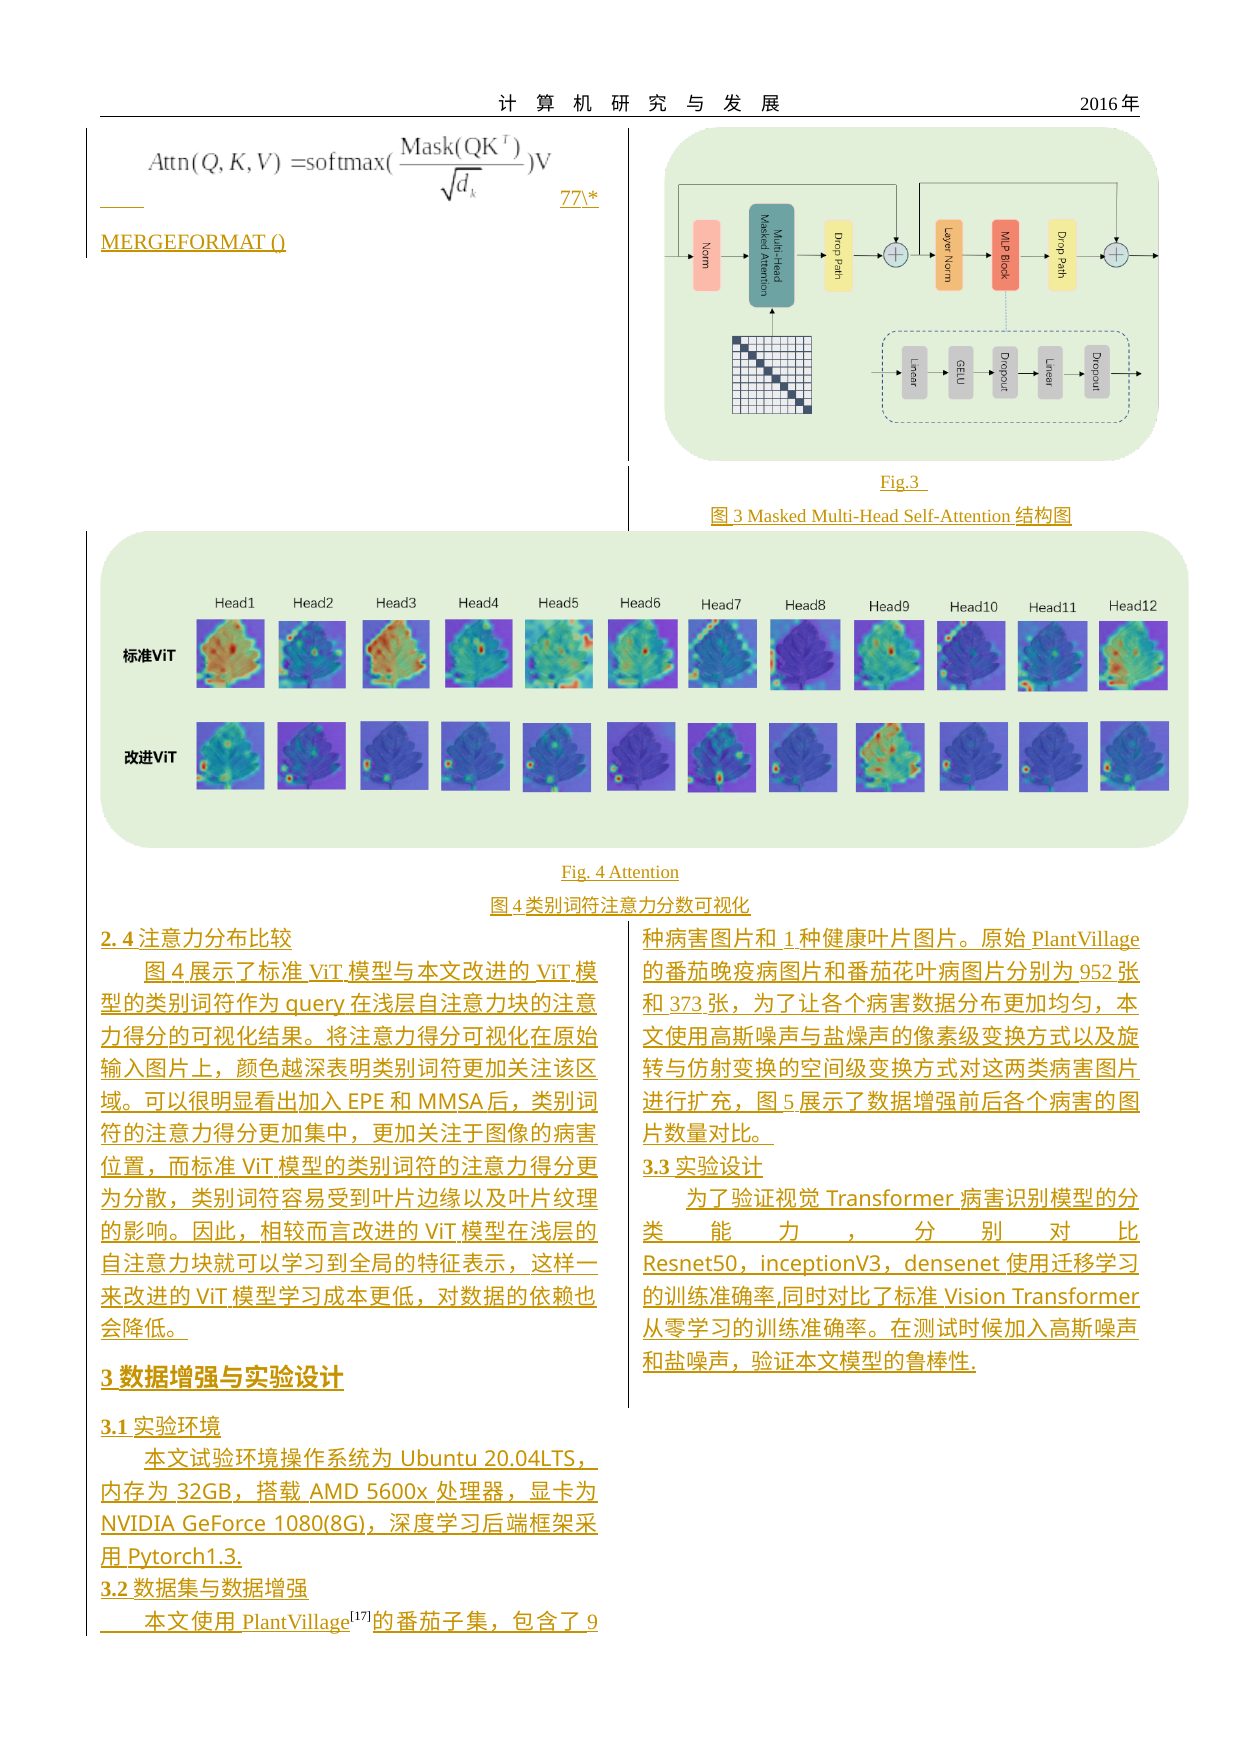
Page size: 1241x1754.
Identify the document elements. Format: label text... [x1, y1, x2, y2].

picture [100, 531, 1189, 848]
text [17] [642, 1080, 1140, 1148]
text [17] [100, 1603, 598, 1636]
picture [664, 127, 1164, 461]
text [17] [642, 982, 1140, 1079]
text [17] [642, 921, 1140, 981]
